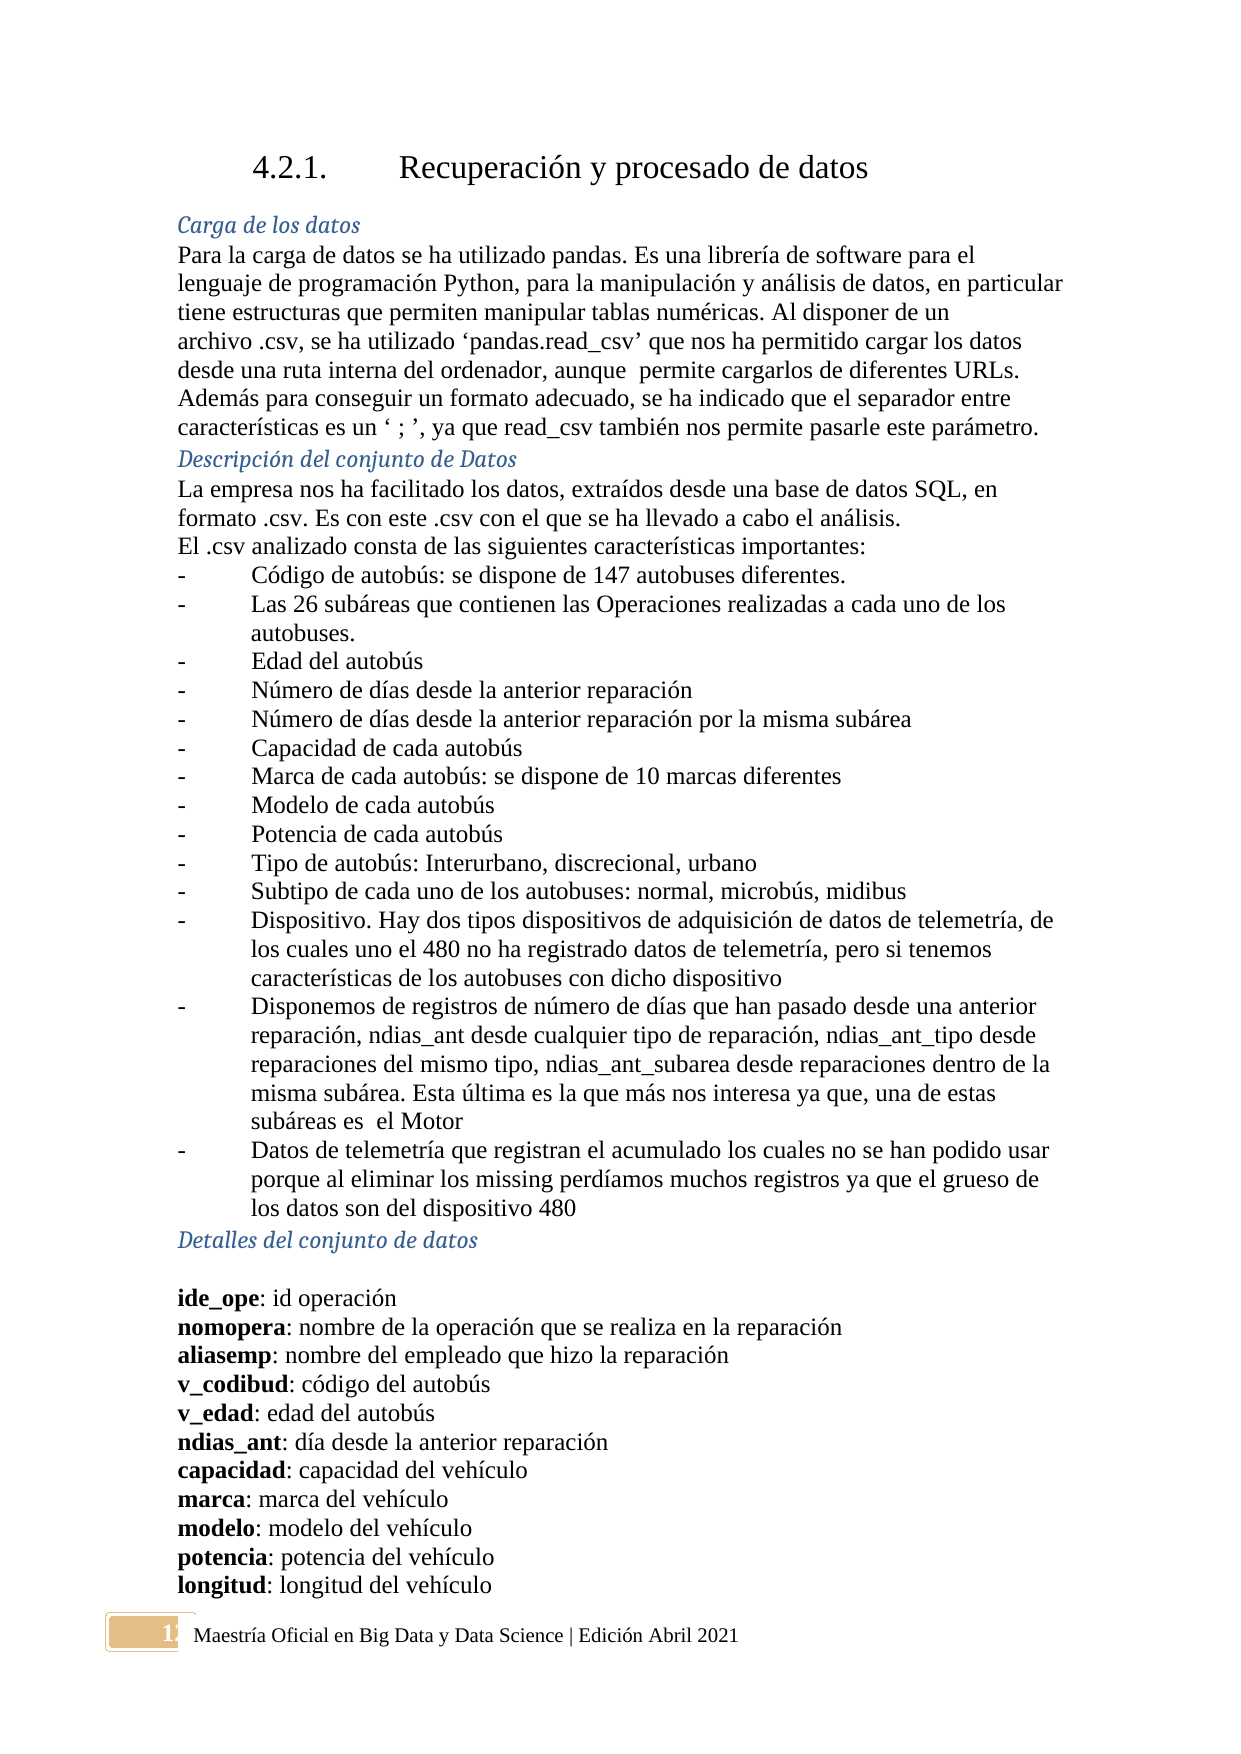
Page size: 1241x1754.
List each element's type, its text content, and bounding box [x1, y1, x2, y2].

text La empresa nos ha facilitado los datos, extraídos desde una base de datos SQL, en formato .csv. Es con este .csv con el que se ha llevado a cabo el análisis. [177, 474, 1063, 531]
text El .csv analizado consta de las siguientes características importantes: [177, 531, 1063, 560]
text - Marca de cada autobús: se dispone de 10 marcas diferentes [177, 761, 1063, 790]
text nomopera: nombre de la operación que se realiza en la reparación aliasemp: nombre del empleado que hizo la reparación v_codibud: código del autobús v_edad: edad del autobús ndias_ant: día desde la anterior reparación capacidad: capacidad del vehículo marca: marca del vehículo modelo: modelo del vehículo potencia: potencia del vehículo [177, 1312, 1063, 1571]
text Para la carga de datos se ha utilizado pandas. Es una librería de software para el lenguaje de programación Python, para la manipulación y análisis de datos, en particular tiene estructuras que permiten manipular tablas numéricas. Al disponer de un archivo .csv, se ha utilizado ‘pandas.read_csv’ que nos ha permitido cargar los datos desde una ruta interna del ordenador, aunque permite cargarlos de diferentes URLs. Además para conseguir un formato adecuado, se ha indicado que el separador entre características es un ‘ ; ’, ya que read_csv también nos permite pasarle este parámetro. [177, 240, 1063, 441]
text - Disponemos de registros de número de días que han pasado desde una anterior reparación, ndias_ant desde cualquier tipo de reparación, ndias_ant_tipo desde reparaciones del mismo tipo, ndias_ant_subarea desde reparaciones dentro de la misma subárea. Esta última es la que más nos interesa ya que, una de estas subáreas es el Motor [177, 991, 1063, 1135]
text - Tipo de autobús: Interurbano, discrecional, urbano [177, 848, 1063, 876]
text - Código de autobús: se dispone de 147 autobuses diferentes. [177, 560, 1063, 589]
text - Datos de telemetría que registran el acumulado los cuales no se han podido usar porque al eliminar los missing perdíamos muchos registros ya que el grueso de los datos son del dispositivo 480 [177, 1135, 1063, 1221]
subtitle Descripción del conjunto de Datos [177, 445, 1063, 474]
subtitle Detalles del conjunto de datos [177, 1226, 1063, 1254]
text ide_ope: id operación [177, 1283, 1063, 1312]
text - Capacidad de cada autobús [177, 733, 1063, 761]
text longitud: longitud del vehículo [177, 1571, 1063, 1599]
text - Edad del autobús [177, 646, 1063, 675]
text - Dispositivo. Hay dos tipos dispositivos de adquisición de datos de telemetría, de los cuales uno el 480 no ha registrado datos de telemetría, pero si tenemos características de los autobuses con dicho dispositivo [177, 905, 1063, 991]
text - Número de días desde la anterior reparación por la misma subárea [177, 704, 1063, 733]
text - Potencia de cada autobús [177, 819, 1063, 848]
text - Las 26 subáreas que contienen las Operaciones realizadas a cada uno de los autobuses. [177, 589, 1063, 646]
subtitle Recuperación y procesado de datos [252, 148, 1063, 186]
text - Modelo de cada autobús [177, 790, 1063, 819]
subtitle Carga de los datos [177, 211, 1063, 240]
text - Número de días desde la anterior reparación [177, 675, 1063, 704]
text - Subtipo de cada uno de los autobuses: normal, microbús, midibus [177, 876, 1063, 905]
